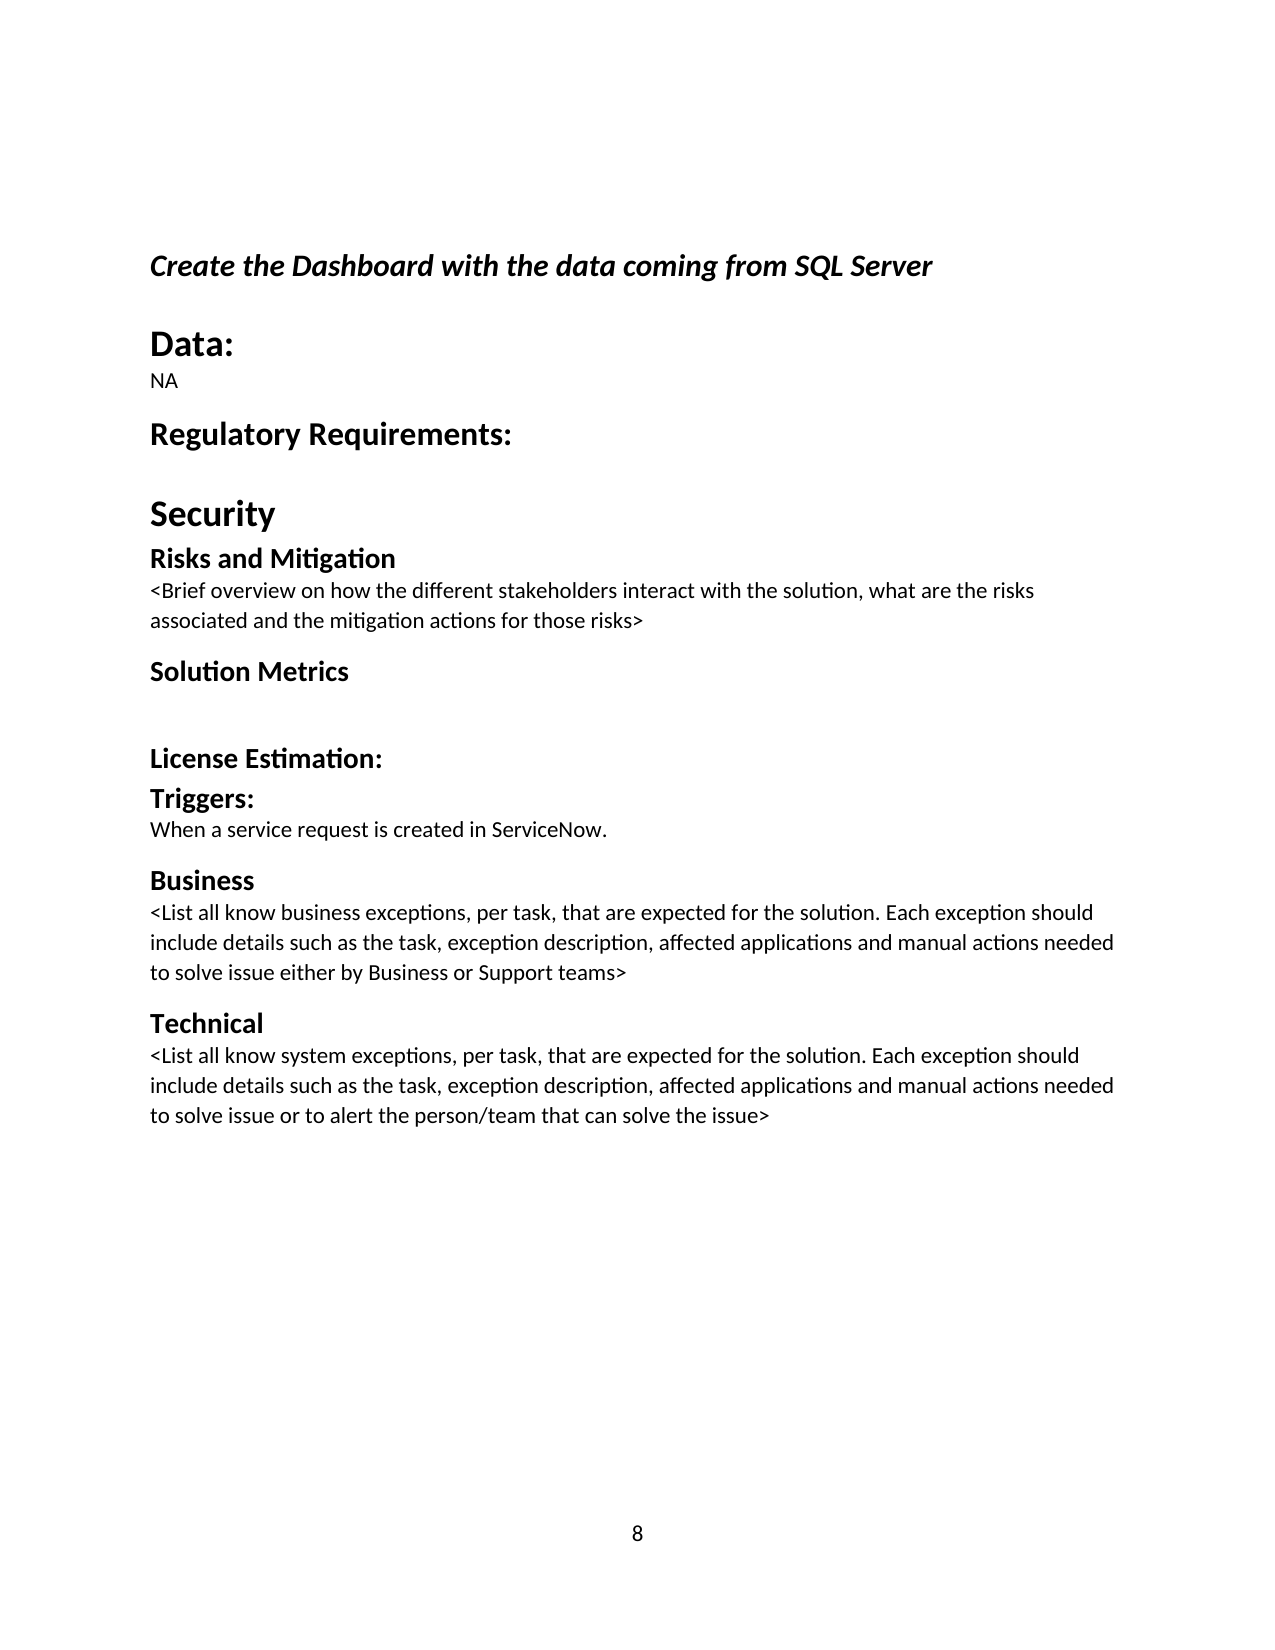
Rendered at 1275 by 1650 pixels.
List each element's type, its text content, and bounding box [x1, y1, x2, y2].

text Regulatory Requirements: [150, 413, 1125, 453]
text Create the Dashboard with the data coming from SQL Server [150, 246, 1125, 284]
text NA [150, 366, 1125, 394]
subtitle Triggers: [150, 780, 1125, 816]
text <List all know system exceptions, per task, that are expected for the solution. Each exception should include details such as the task, exception description, affected applications and manual actions needed to solve issue or to alert the person/team that can solve the issue> [150, 1041, 1125, 1129]
subtitle Risks and Mitigation [150, 540, 1125, 576]
text When a service request is created in ServiceNow. [150, 816, 1125, 843]
subtitle Technical [150, 1005, 1125, 1041]
subtitle Data: [150, 320, 1125, 366]
text Solution Metrics [150, 653, 1125, 688]
text <Brief overview on how the different stakeholders interact with the solution, what are the risks associated and the mitigation actions for those risks> [150, 576, 1125, 634]
text <List all know business exceptions, per task, that are expected for the solution. Each exception should include details such as the task, exception description, affected applications and manual actions needed to solve issue either by Business or Support teams> [150, 898, 1125, 986]
subtitle License Estimation: [150, 740, 1125, 776]
subtitle Business [150, 862, 1125, 898]
subtitle Security [150, 490, 1125, 536]
